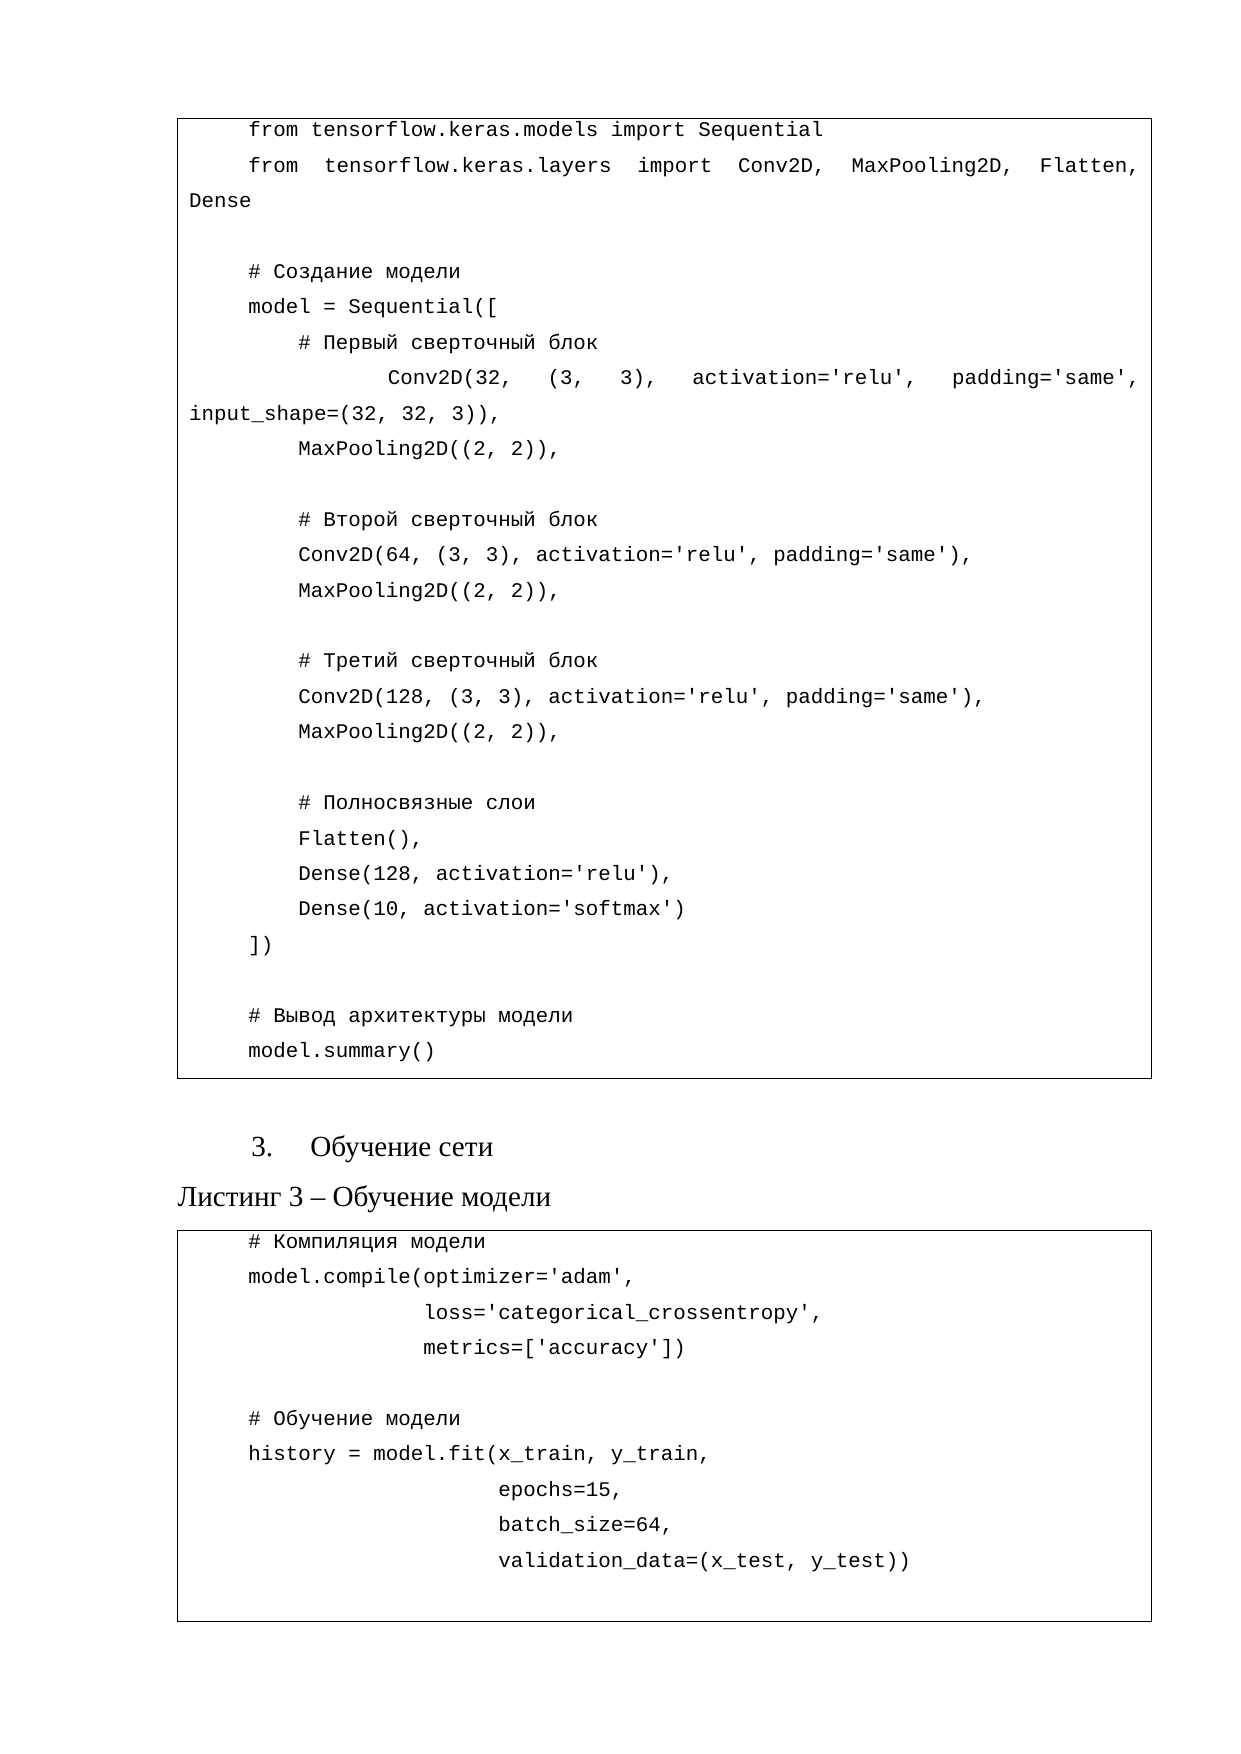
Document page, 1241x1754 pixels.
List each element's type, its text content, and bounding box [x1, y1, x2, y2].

text Листинг 3 – Обучение модели [177, 1179, 1152, 1213]
list Обучение сети [251, 1129, 1152, 1163]
table_header from tensorflow.keras.models import Sequential from tensorflow.keras.layers import Conv2D, MaxPooling2D, Flatten, Dense # Создание модели model = Sequential([ # Первый сверточный блок Conv2D(32, (3, 3), activation='relu', padding='same', input_shape=(32, 32, 3)), MaxPooling2D((2, 2)), # Второй сверточный блок Conv2D(64, (3, 3), activation='relu', padding='same'), MaxPooling2D((2, 2)), # Третий сверточный блок Conv2D(128, (3, 3), activation='relu', padding='same'), MaxPooling2D((2, 2)), # Полносвязные слои Flatten(), Dense(128, activation='relu'), Dense(10, activation='softmax') ]) # Вывод архитектуры модели model.summary() [178, 119, 1151, 1078]
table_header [178, 1231, 1151, 1621]
